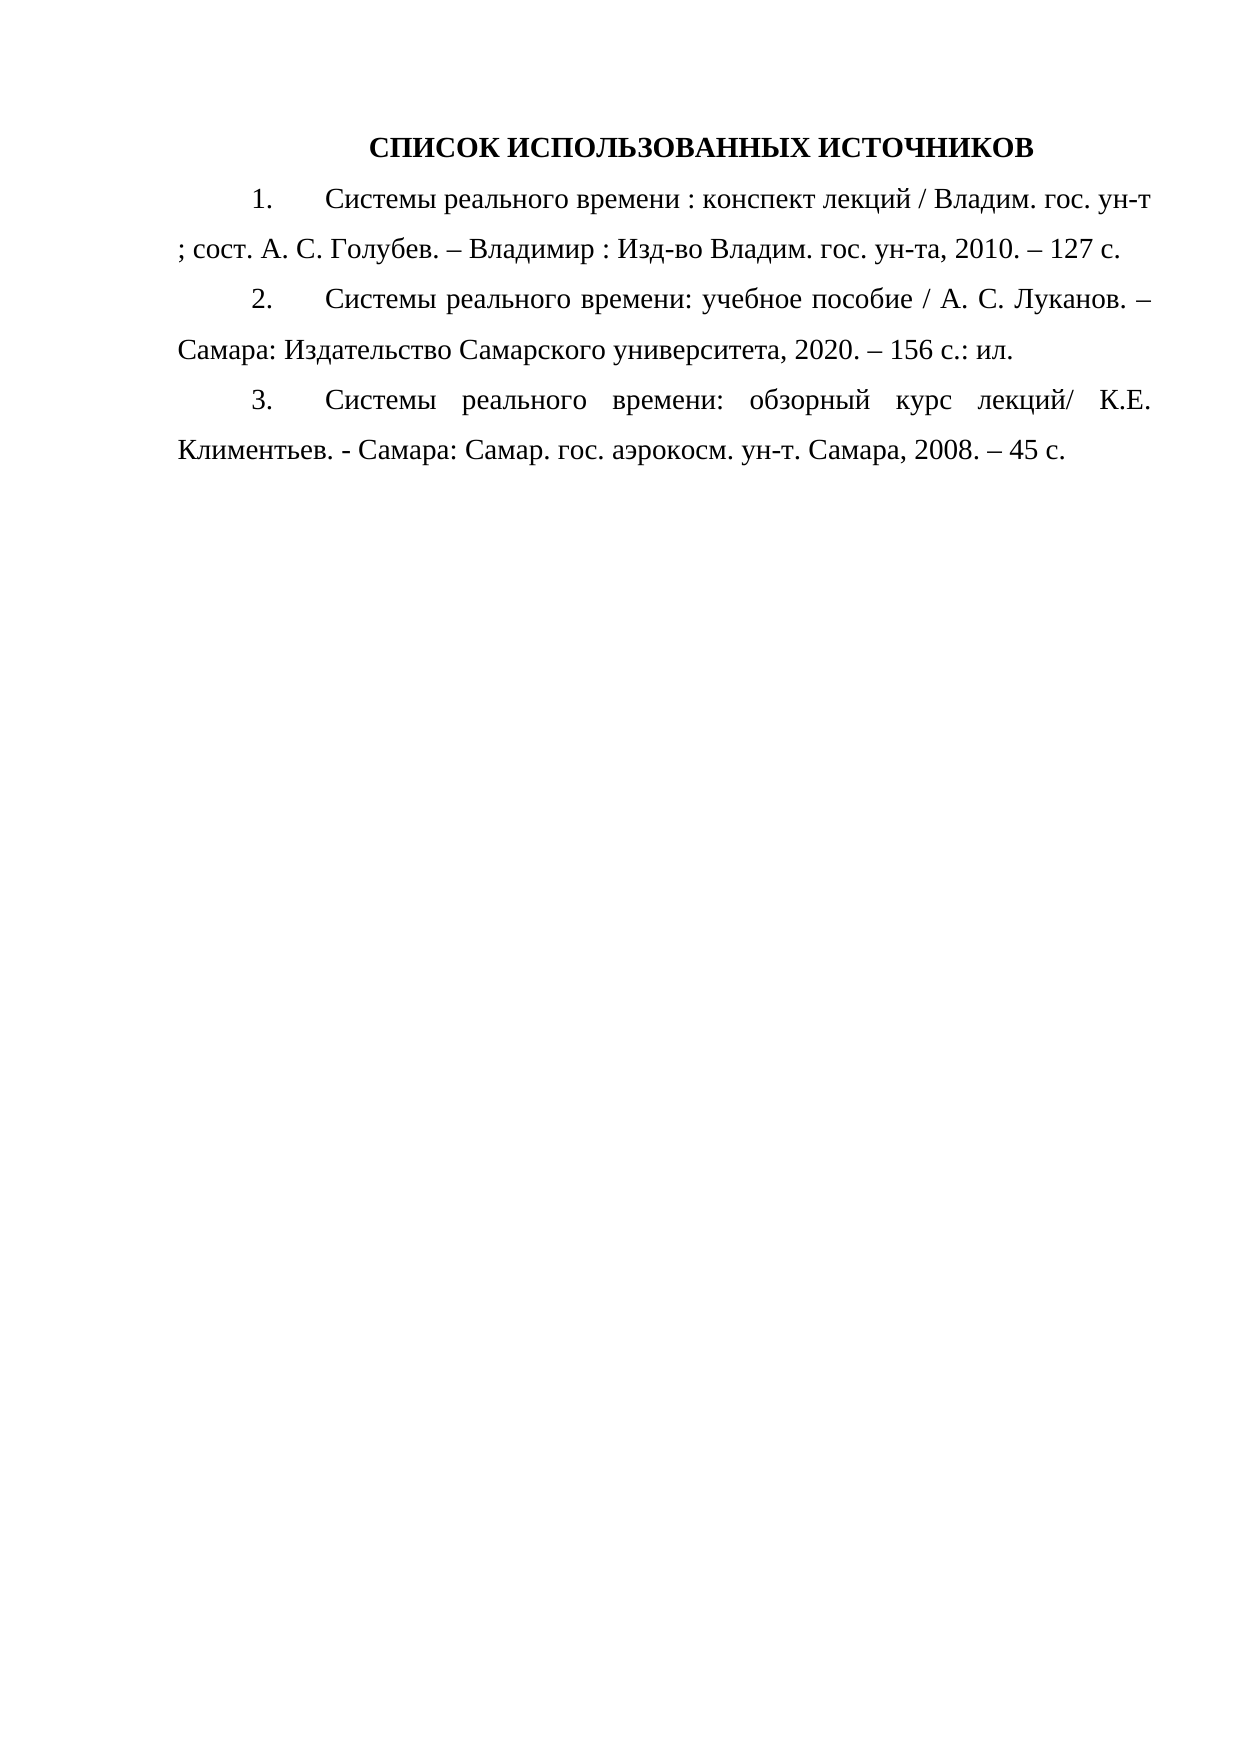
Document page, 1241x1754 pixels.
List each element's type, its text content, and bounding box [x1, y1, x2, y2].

text СПИСОК ИСПОЛЬЗОВАННЫХ ИСТОЧНИКОВ [177, 131, 1152, 164]
list Системы реального времени: учебное пособие / А. С. Луканов. – Самара: Издательство Самарского университета, 2020. – 156 с.: ил. [177, 282, 1152, 365]
list Системы реального времени: обзорный курс лекций/ К.Е. Климентьев. - Самара: Самар. гос. аэрокосм. ун-т. Самара, 2008. – 45 с. [177, 382, 1152, 466]
list Системы реального времени : конспект лекций / Владим. гос. ун-т ; сост. А. С. Голубев. – Владимир : Изд-во Владим. гос. ун-та, 2010. – 127 с. [177, 181, 1152, 265]
